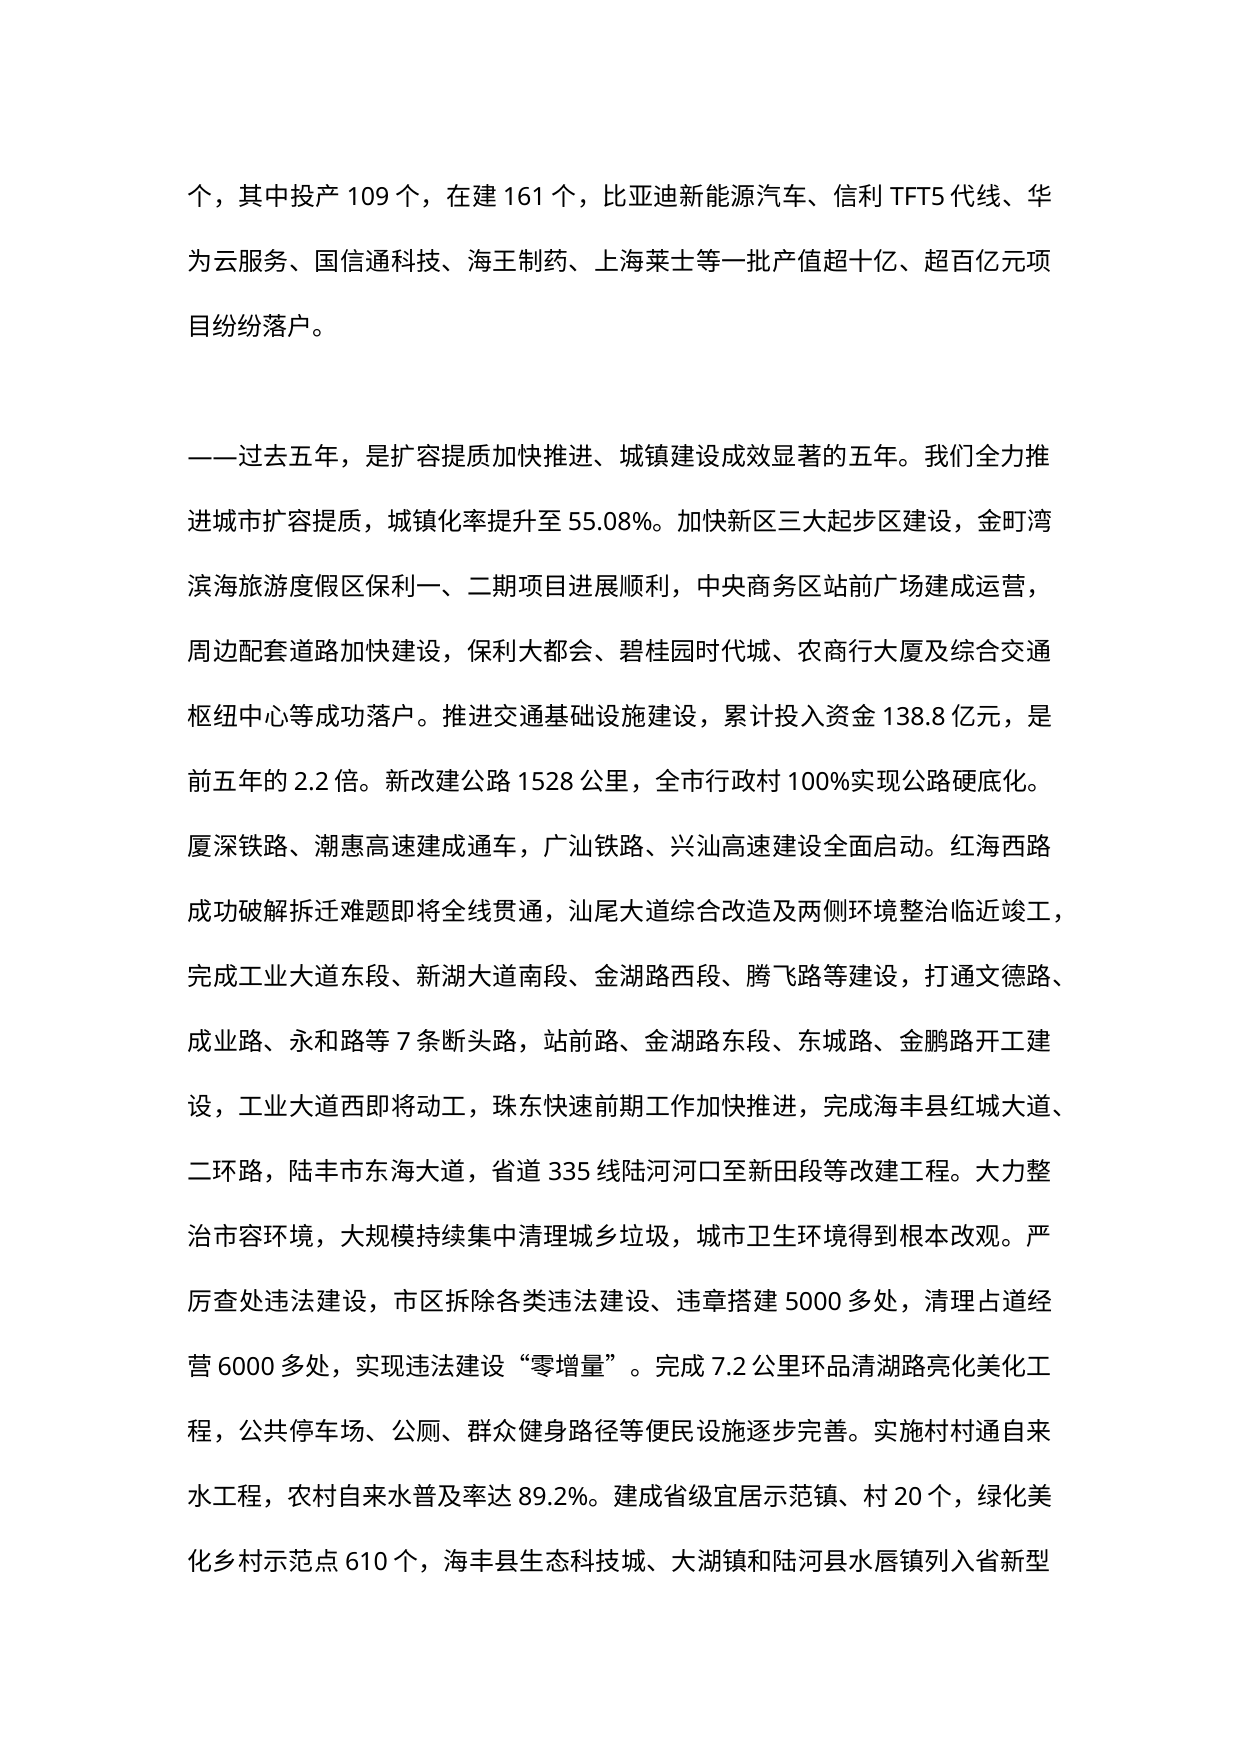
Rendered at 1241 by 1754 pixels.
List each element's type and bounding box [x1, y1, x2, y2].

text [187, 162, 1053, 357]
text [187, 422, 1053, 1592]
